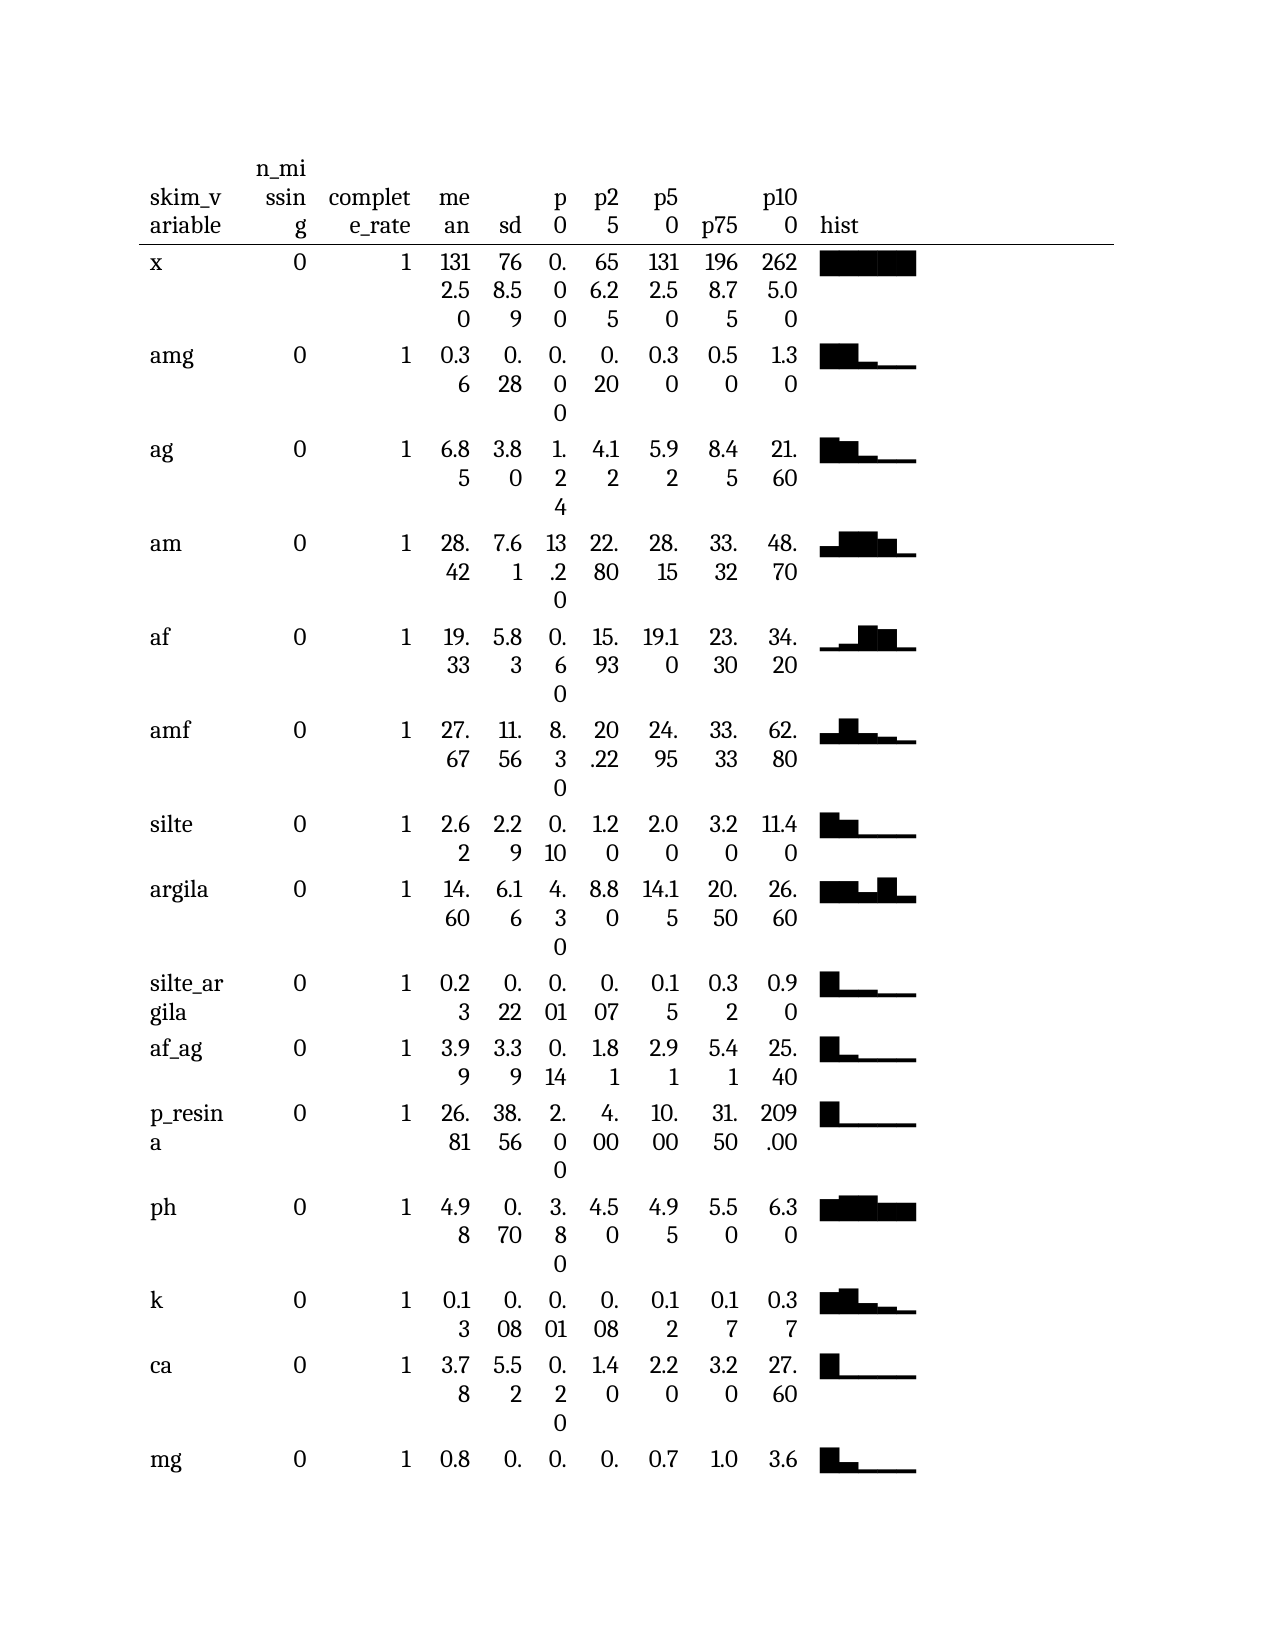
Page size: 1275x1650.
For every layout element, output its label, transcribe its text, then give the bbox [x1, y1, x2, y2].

table_cell 4.12 [578, 431, 630, 525]
table_cell 0.50 [689, 338, 749, 431]
table_cell 0.15 [630, 965, 689, 1030]
table_cell 0.01 [533, 1283, 578, 1347]
table_cell 28.15 [630, 525, 689, 619]
table_cell 3.80 [533, 1189, 578, 1282]
table_cell ▇▁▁▁▁ [809, 1095, 1114, 1189]
table_cell 0.12 [630, 1283, 689, 1347]
table_cell 1.81 [578, 1030, 630, 1095]
table_cell 14.15 [630, 871, 689, 965]
table_cell 5.83 [481, 619, 533, 712]
table_cell 0 [243, 871, 317, 965]
table_cell 6.16 [481, 871, 533, 965]
table_cell 62.80 [749, 713, 808, 806]
table_cell 24.95 [630, 713, 689, 806]
table_cell 0 [243, 1189, 317, 1282]
table_cell ▆▆▃▇▂ [809, 871, 1114, 965]
table_cell 15.93 [578, 619, 630, 712]
table_cell ▇▇▇▇▇ [809, 245, 1114, 337]
table_cell 0.17 [689, 1283, 749, 1347]
table_header hist [809, 150, 1114, 244]
table_cell 7.61 [481, 525, 533, 619]
table_cell ▆▇▃▂▁ [809, 1283, 1114, 1347]
table_cell 0.14 [533, 1030, 578, 1095]
table_cell 768.59 [481, 245, 533, 337]
table_cell 0.00 [533, 245, 578, 337]
table_header complete_rate [317, 150, 422, 244]
table_cell 1 [317, 806, 422, 871]
table_cell 0.20 [533, 1348, 578, 1441]
table_cell 4.95 [630, 1189, 689, 1282]
table_cell 19.33 [422, 619, 481, 712]
table_cell ag [139, 431, 243, 525]
table_cell 4.98 [422, 1189, 481, 1282]
table_header mean [422, 150, 481, 244]
table_cell 3.39 [481, 1030, 533, 1095]
table_cell amg [139, 338, 243, 431]
table_cell 0.08 [578, 1283, 630, 1347]
table_cell 1 [317, 965, 422, 1030]
table_cell 10.00 [630, 1095, 689, 1189]
table_cell 4.00 [578, 1095, 630, 1189]
table_cell 3.20 [689, 806, 749, 871]
table_cell 4.30 [533, 871, 578, 965]
table_cell 3.99 [422, 1030, 481, 1095]
table_header p50 [630, 150, 689, 244]
table_cell 0.90 [749, 965, 808, 1030]
table_cell 27.60 [749, 1348, 808, 1441]
table_cell 1.24 [533, 431, 578, 525]
table_cell k [139, 1283, 243, 1347]
table_cell 0.70 [481, 1189, 533, 1282]
table_cell 5.52 [481, 1348, 533, 1441]
table_cell ph [139, 1189, 243, 1282]
table_cell amf [139, 713, 243, 806]
table_cell 8.30 [533, 713, 578, 806]
table_cell 0.20 [578, 338, 630, 431]
table_cell ▇▂▁▁▁ [809, 1030, 1114, 1095]
table_cell ▇▆▂▁▁ [809, 431, 1114, 525]
table_cell ▇▅▁▁▁ [809, 806, 1114, 871]
table_cell 0.28 [481, 338, 533, 431]
table_cell 0.00 [533, 338, 578, 431]
table_cell 0.23 [422, 965, 481, 1030]
table_cell 0 [243, 806, 317, 871]
table_cell 2.20 [630, 1348, 689, 1441]
table_cell 38.56 [481, 1095, 533, 1189]
table_cell 20.22 [578, 713, 630, 806]
table_cell 8.45 [689, 431, 749, 525]
table_cell 19.10 [630, 619, 689, 712]
table_header p0 [533, 150, 578, 244]
table_cell 0.32 [689, 965, 749, 1030]
table_cell 1 [317, 1348, 422, 1441]
table_cell 1 [317, 871, 422, 965]
table_cell 11.40 [749, 806, 808, 871]
table_cell 0.13 [422, 1283, 481, 1347]
table_cell 0.36 [422, 338, 481, 431]
table_cell x [139, 245, 243, 337]
table_cell 33.33 [689, 713, 749, 806]
table_cell 33.32 [689, 525, 749, 619]
table_cell 0 [243, 1348, 317, 1441]
table_cell 11.56 [481, 713, 533, 806]
table_cell 656.25 [578, 245, 630, 337]
table_cell ▁▂▇▆▁ [809, 619, 1114, 712]
table_cell 13.20 [533, 525, 578, 619]
table_cell 3.60 [749, 1441, 808, 1477]
table_cell 0.30 [630, 338, 689, 431]
table_cell 1 [317, 431, 422, 525]
table_cell 2.29 [481, 806, 533, 871]
table_cell 0.10 [533, 1441, 578, 1477]
table_cell 14.60 [422, 871, 481, 965]
table_cell 2.62 [422, 806, 481, 871]
table_cell 31.50 [689, 1095, 749, 1189]
table_cell 0.60 [533, 619, 578, 712]
table_cell ▃▇▃▂▁ [809, 713, 1114, 806]
table_cell ca [139, 1348, 243, 1441]
table_cell 1 [317, 713, 422, 806]
table_cell 1 [317, 1095, 422, 1189]
table_cell 8.80 [578, 871, 630, 965]
table_cell 5.50 [689, 1189, 749, 1282]
table_header sd [481, 150, 533, 244]
table_cell 48.70 [749, 525, 808, 619]
table_cell 0.70 [630, 1441, 689, 1477]
table_cell ▇▂▂▁▁ [809, 965, 1114, 1030]
table_cell 1.40 [578, 1348, 630, 1441]
table_cell 1 [317, 245, 422, 337]
table_cell 1 [317, 619, 422, 712]
table_cell p_resina [139, 1095, 243, 1189]
table_cell 2.00 [533, 1095, 578, 1189]
table_cell 0.01 [533, 965, 578, 1030]
table_cell 1 [317, 1030, 422, 1095]
table_cell 3.80 [481, 431, 533, 525]
table_cell 0.07 [578, 965, 630, 1030]
table_cell 4.50 [578, 1189, 630, 1282]
table_cell 6.85 [422, 431, 481, 525]
table_cell ▇▇▂▁▁ [809, 338, 1114, 431]
table_cell 25.40 [749, 1030, 808, 1095]
table_header n_missing [243, 150, 317, 244]
table_cell 0 [243, 1283, 317, 1347]
table_header p100 [749, 150, 808, 244]
table_cell 1312.50 [422, 245, 481, 337]
table_cell 0 [243, 1030, 317, 1095]
table_cell 0.82 [481, 1441, 533, 1477]
table_cell 1.00 [689, 1441, 749, 1477]
table_cell 23.30 [689, 619, 749, 712]
table_cell 1.30 [749, 338, 808, 431]
table_cell 1 [317, 338, 422, 431]
table_cell 28.42 [422, 525, 481, 619]
table_cell 0 [243, 525, 317, 619]
table_cell 1 [317, 1283, 422, 1347]
table_cell 0 [243, 1095, 317, 1189]
table_cell argila [139, 871, 243, 965]
table_cell 2625.00 [749, 245, 808, 337]
table_cell 21.60 [749, 431, 808, 525]
table_cell 0.08 [481, 1283, 533, 1347]
table_cell silte [139, 806, 243, 871]
table_cell 1.20 [578, 806, 630, 871]
table_cell 6.30 [749, 1189, 808, 1282]
table_cell 26.81 [422, 1095, 481, 1189]
table_cell 1968.75 [689, 245, 749, 337]
table_header skim_variable [139, 150, 243, 244]
table_cell 2.00 [630, 806, 689, 871]
table_header p75 [689, 150, 749, 244]
table_cell 3.78 [422, 1348, 481, 1441]
table_cell 0.22 [481, 965, 533, 1030]
table_cell 0 [243, 431, 317, 525]
table_cell 27.67 [422, 713, 481, 806]
table_cell af [139, 619, 243, 712]
table_cell 34.20 [749, 619, 808, 712]
table_cell 0 [243, 965, 317, 1030]
table_cell 26.60 [749, 871, 808, 965]
table_cell 20.50 [689, 871, 749, 965]
table_cell 0 [243, 619, 317, 712]
table_cell 0.10 [533, 806, 578, 871]
table_cell 2.91 [630, 1030, 689, 1095]
table_cell ▃▇▇▅▁ [809, 525, 1114, 619]
table_cell 1312.50 [630, 245, 689, 337]
table_cell 5.92 [630, 431, 689, 525]
table_cell mg [139, 1441, 243, 1477]
table_cell 3.20 [689, 1348, 749, 1441]
table_cell 1 [317, 1441, 422, 1477]
table_cell 209.00 [749, 1095, 808, 1189]
table_cell 0.37 [749, 1283, 808, 1347]
table_cell 0.87 [422, 1441, 481, 1477]
table_cell 22.80 [578, 525, 630, 619]
table_cell 1 [317, 525, 422, 619]
table_cell silte_argila [139, 965, 243, 1030]
table_cell am [139, 525, 243, 619]
table_cell ▇▁▁▁▁ [809, 1348, 1114, 1441]
table_cell ▆▇▇▅▅ [809, 1189, 1114, 1282]
table_cell 0 [243, 713, 317, 806]
table_header p25 [578, 150, 630, 244]
table_cell 0 [243, 1441, 317, 1477]
table_cell 0 [243, 338, 317, 431]
table_cell ▇▃▁▁▁ [809, 1441, 1114, 1477]
table_cell 0.40 [578, 1441, 630, 1477]
table_cell 1 [317, 1189, 422, 1282]
table_cell 5.41 [689, 1030, 749, 1095]
table_cell 0 [243, 245, 317, 337]
table_cell af_ag [139, 1030, 243, 1095]
